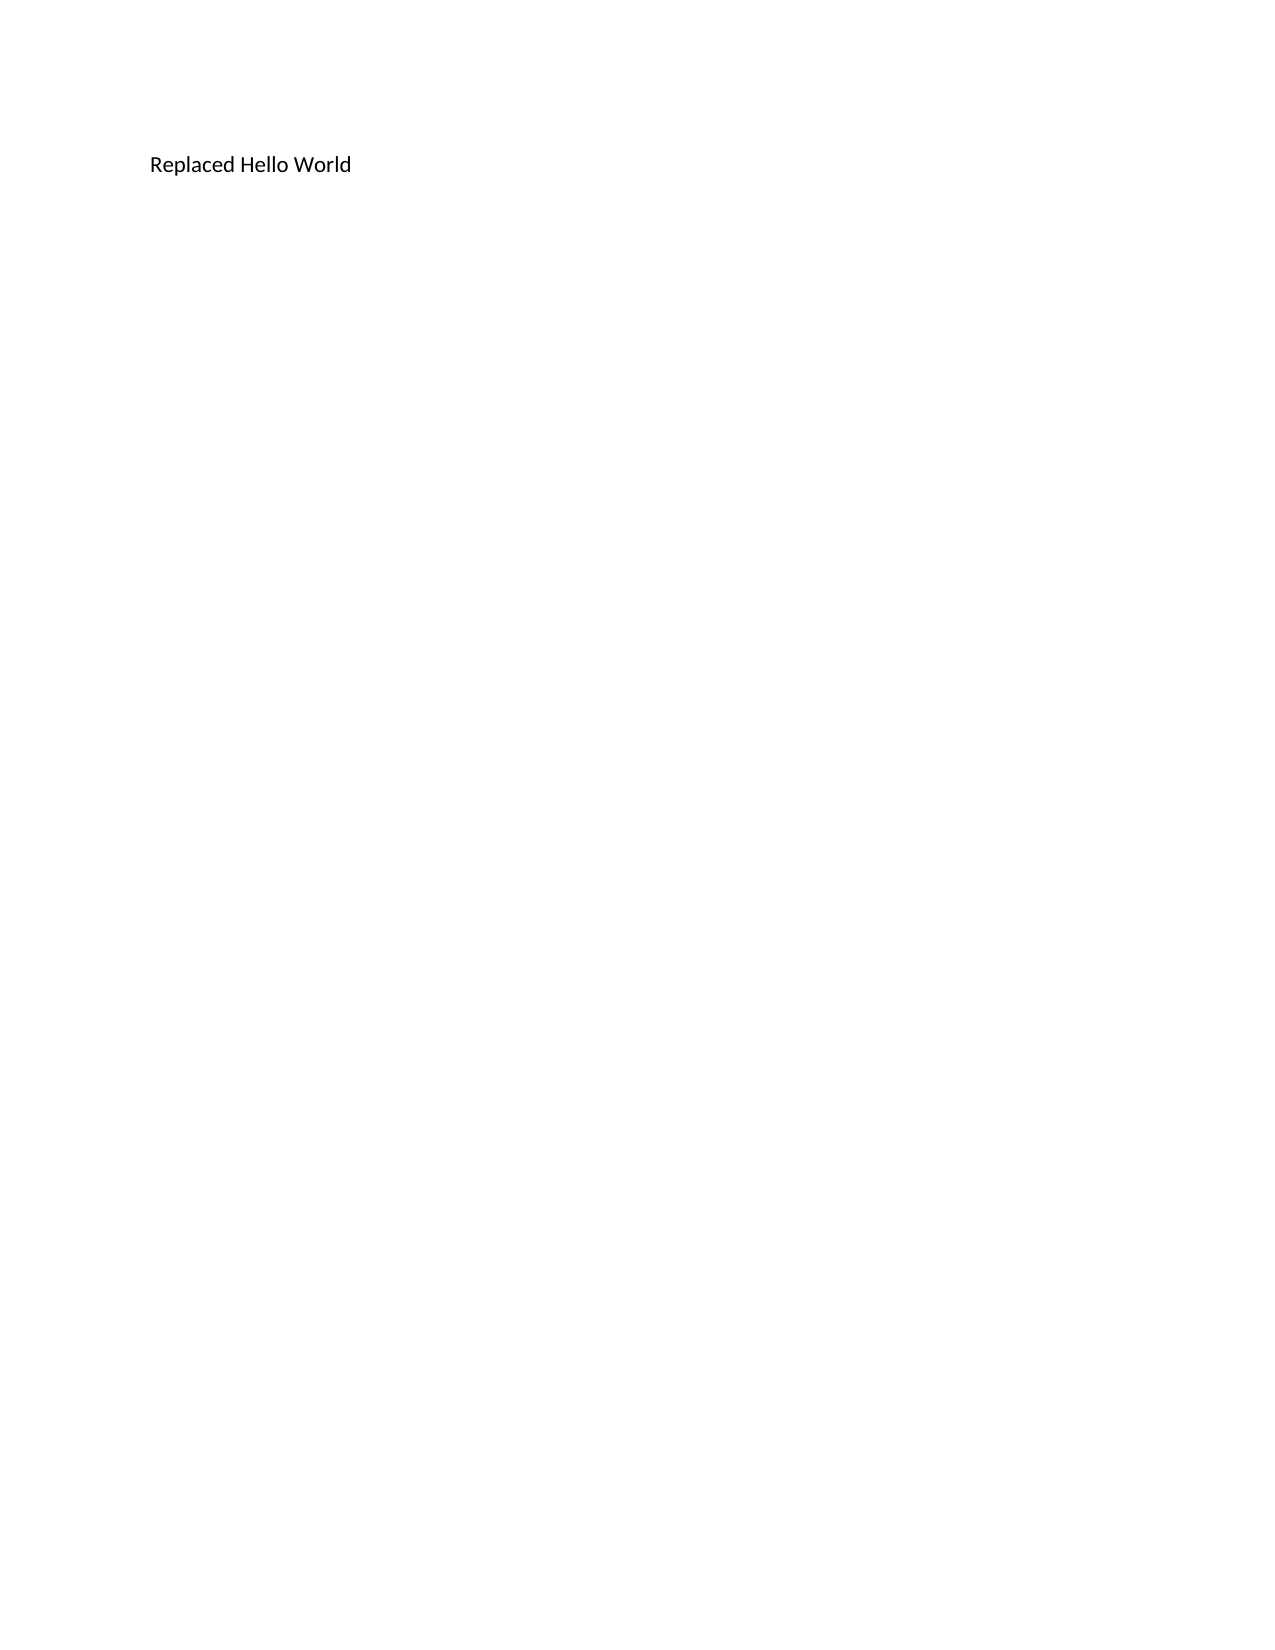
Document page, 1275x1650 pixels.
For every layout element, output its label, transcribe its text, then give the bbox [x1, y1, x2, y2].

text Replaced Hello World [150, 150, 1125, 178]
